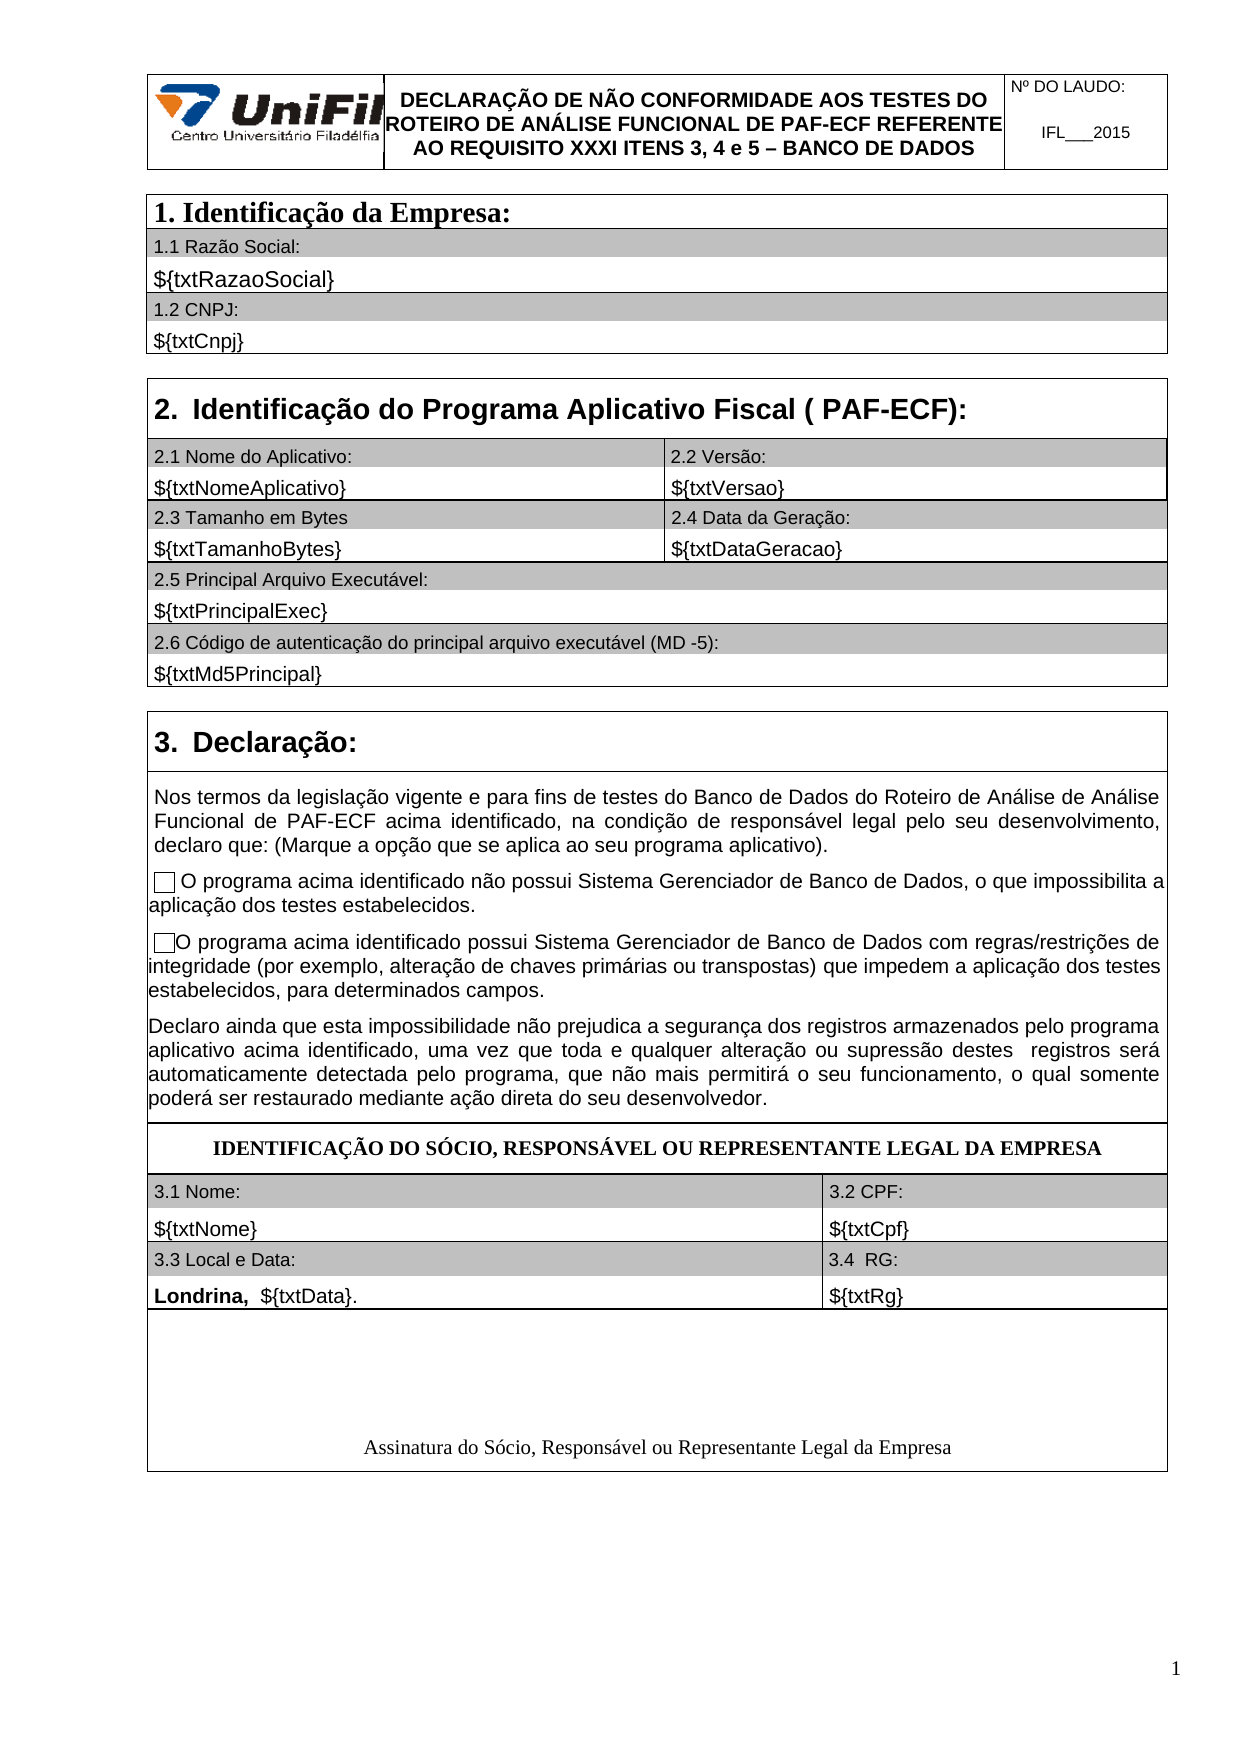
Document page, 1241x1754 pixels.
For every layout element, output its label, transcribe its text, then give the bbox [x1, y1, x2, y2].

table_cell ${txtTamanhoBytes} [148, 529, 664, 561]
table_cell Londrina, ${txtData}. [148, 1276, 822, 1308]
table_cell ${txtVersao} [665, 467, 1166, 499]
table_cell 3.3 Local e Data: [148, 1242, 822, 1276]
table_cell ${txtPrincipalExec} [148, 590, 1167, 623]
table_cell ${txtCpf} [823, 1208, 1167, 1241]
table_cell 3.2 CPF: [823, 1175, 1167, 1208]
table_cell ${txtDataGeracao} [665, 529, 1167, 561]
table_cell 1.1 Razão Social: [147, 229, 1167, 257]
table_cell 2.2 Versão: [665, 439, 1166, 467]
table_cell 2.6 Código de autenticação do principal arquivo executável (MD -5): [148, 624, 1167, 654]
table_cell 2.1 Nome do Aplicativo: [148, 439, 664, 467]
picture [153, 83, 384, 152]
table_cell ${txtMd5Principal} [148, 654, 1167, 686]
table_cell 1.2 CNPJ: [147, 293, 1167, 321]
table_cell 2.5 Principal Arquivo Executável: [148, 563, 1167, 590]
table_header 2. Identificação do Programa Aplicativo Fiscal ( PAF-ECF): [148, 379, 1167, 438]
table_header 1. Identificação da Empresa: [147, 195, 1167, 228]
table_cell ${txtCnpj} [147, 321, 1167, 353]
table_cell ${txtNomeAplicativo} [148, 467, 664, 499]
table_cell Assinatura do Sócio, Responsável ou Representante Legal da Empresa [148, 1310, 1167, 1471]
table_cell 2.4 Data da Geração: [665, 501, 1167, 529]
table_cell 3.4 RG: [823, 1242, 1167, 1276]
table_cell ${txtNome} [148, 1208, 822, 1241]
table_header 3. Declaração: [148, 712, 1167, 771]
table_cell ${txtRazaoSocial} [147, 257, 1167, 292]
table_cell 3.1 Nome: [148, 1175, 822, 1208]
table_cell Nos termos da legislação vigente e para fins de testes do Banco de Dados do Roteiro de Análise de Análise Funcional de PAF-ECF acima identificado, na condição de responsável legal pelo seu desenvolvimento, declaro que: (Marque a opção que se aplica ao seu programa aplicativo). O programa acima identificado não possui Sistema Gerenciador de Banco de Dados, o que impossibilita a aplicação dos testes estabelecidos. O programa acima identificado possui Sistema Gerenciador de Banco de Dados com regras/restrições de integridade (por exemplo, alteração de chaves primárias ou transpostas) que impedem a aplicação dos testes estabelecidos, para determinados campos. Declaro ainda que esta impossibilidade não prejudica a segurança dos registros armazenados pelo programa aplicativo acima identificado, uma vez que toda e qualquer alteração ou supressão destes registros será automaticamente detectada pelo programa, que não mais permitirá o seu funcionamento, o qual somente poderá ser restaurado mediante ação direta do seu desenvolvedor. [148, 772, 1167, 1122]
table_cell 2.3 Tamanho em Bytes [148, 501, 664, 529]
table_cell ${txtRg} [823, 1276, 1167, 1308]
table_cell IDENTIFICAÇÃO DO SÓCIO, RESPONSÁVEL OU REPRESENTANTE LEGAL DA EMPRESA [148, 1124, 1167, 1173]
